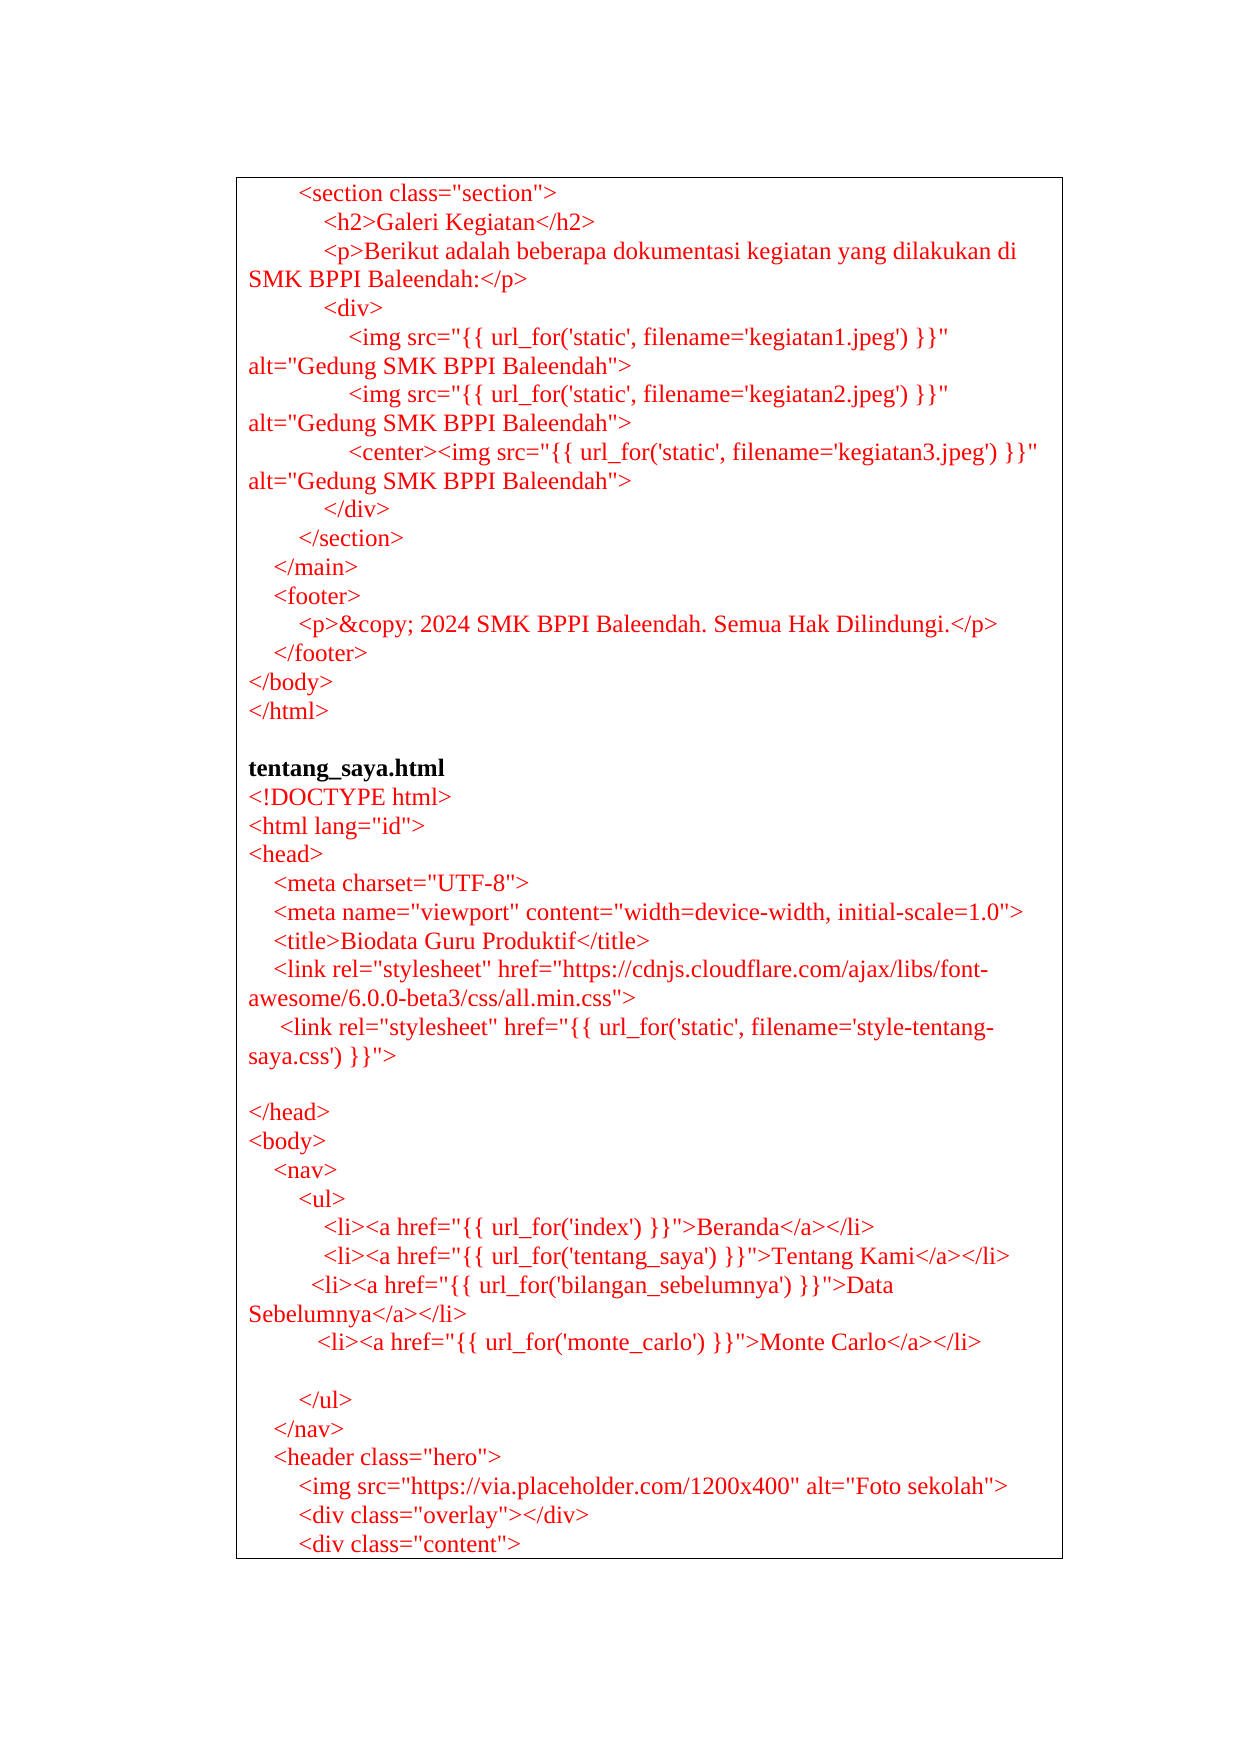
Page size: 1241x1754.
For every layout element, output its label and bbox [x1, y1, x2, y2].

table_cell [237, 178, 1062, 1557]
